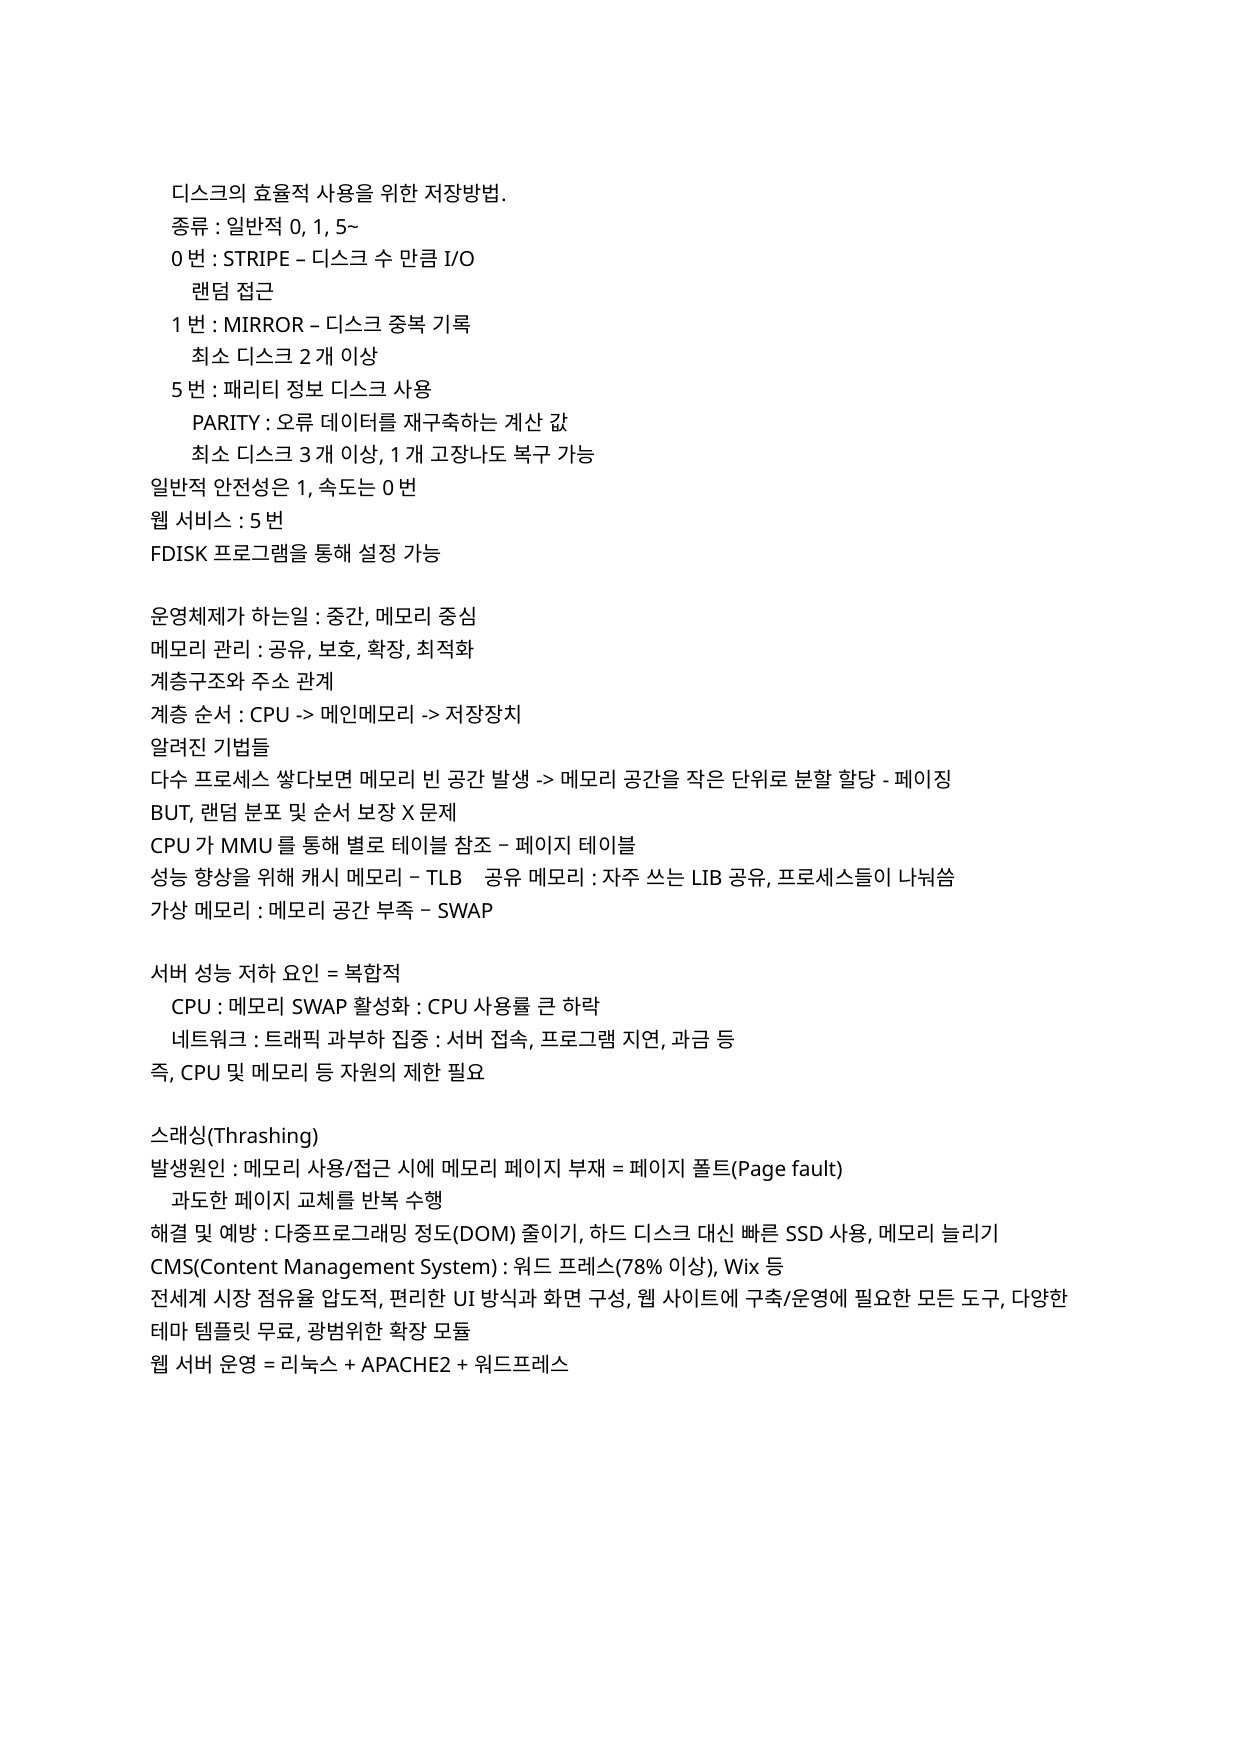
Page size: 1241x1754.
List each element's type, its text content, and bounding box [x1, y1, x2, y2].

text 성능 향상을 위해 캐시 메모리 – TLB 공유 메모리 : 자주 쓰는 LIB 공유, 프로세스들이 나눠씀 [150, 862, 1090, 892]
text 네트워크 : 트래픽 과부하 집중 : 서버 접속, 프로그램 지연, 과금 등 [150, 1023, 1090, 1053]
text 종류 : 일반적 0, 1, 5~ [150, 210, 1090, 240]
text PARITY : 오류 데이터를 재구축하는 계산 값 [150, 406, 1090, 436]
text 최소 디스크 2개 이상 [150, 341, 1090, 371]
text 0번 : STRIPE – 디스크 수 만큼 I/O [150, 243, 1090, 273]
text FDISK 프로그램을 통해 설정 가능 [150, 537, 1090, 567]
text 1번 : MIRROR – 디스크 중복 기록 [150, 308, 1090, 338]
text 다수 프로세스 쌓다보면 메모리 빈 공간 발생 -> 메모리 공간을 작은 단위로 분할 할당 - 페이징 [150, 763, 1090, 794]
text 웹 서비스 : 5번 [150, 504, 1090, 534]
text 랜덤 접근 [150, 275, 1090, 306]
text CPU : 메모리 SWAP 활성화 : CPU 사용률 큰 하락 [150, 990, 1090, 1021]
text 전세계 시장 점유율 압도적, 편리한 UI 방식과 화면 구성, 웹 사이트에 구축/운영에 필요한 모든 도구, 다양한 테마 템플릿 무료, 광범위한 확장 모듈 [150, 1283, 1090, 1346]
text 서버 성능 저하 요인 = 복합적 [150, 958, 1090, 988]
text 계층 순서 : CPU -> 메인메모리 -> 저장장치 [150, 698, 1090, 728]
text 알려진 기법들 [150, 731, 1090, 761]
text CPU가 MMU를 통해 별로 테이블 참조 – 페이지 테이블 [150, 829, 1090, 859]
text BUT, 랜덤 분포 및 순서 보장 X 문제 [150, 796, 1090, 827]
text 최소 디스크 3개 이상, 1개 고장나도 복구 가능 [150, 439, 1090, 469]
text 즉, CPU 및 메모리 등 자원의 제한 필요 [150, 1056, 1090, 1086]
text 웹 서버 운영 = 리눅스 + APACHE2 + 워드프레스 [150, 1348, 1090, 1378]
text 5번 : 패리티 정보 디스크 사용 [150, 373, 1090, 404]
text 스래싱(Thrashing) [150, 1119, 1090, 1149]
text 발생원인 : 메모리 사용/접근 시에 메모리 페이지 부재 = 페이지 폴트(Page fault) [150, 1152, 1090, 1182]
text 가상 메모리 : 메모리 공간 부족 – SWAP [150, 894, 1090, 925]
text 메모리 관리 : 공유, 보호, 확장, 최적화 [150, 633, 1090, 663]
text 해결 및 예방 : 다중프로그래밍 정도(DOM) 줄이기, 하드 디스크 대신 빠른 SSD 사용, 메모리 늘리기 CMS(Content Management System) : 워드 프레스(78% 이상), Wix 등 [150, 1217, 1090, 1280]
text 계층구조와 주소 관계 [150, 666, 1090, 696]
text 과도한 페이지 교체를 반복 수행 [150, 1184, 1090, 1215]
text 디스크의 효율적 사용을 위한 저장방법. [150, 177, 1090, 207]
text 운영체제가 하는일 : 중간, 메모리 중심 [150, 600, 1090, 631]
text 일반적 안전성은 1, 속도는 0번 [150, 471, 1090, 502]
